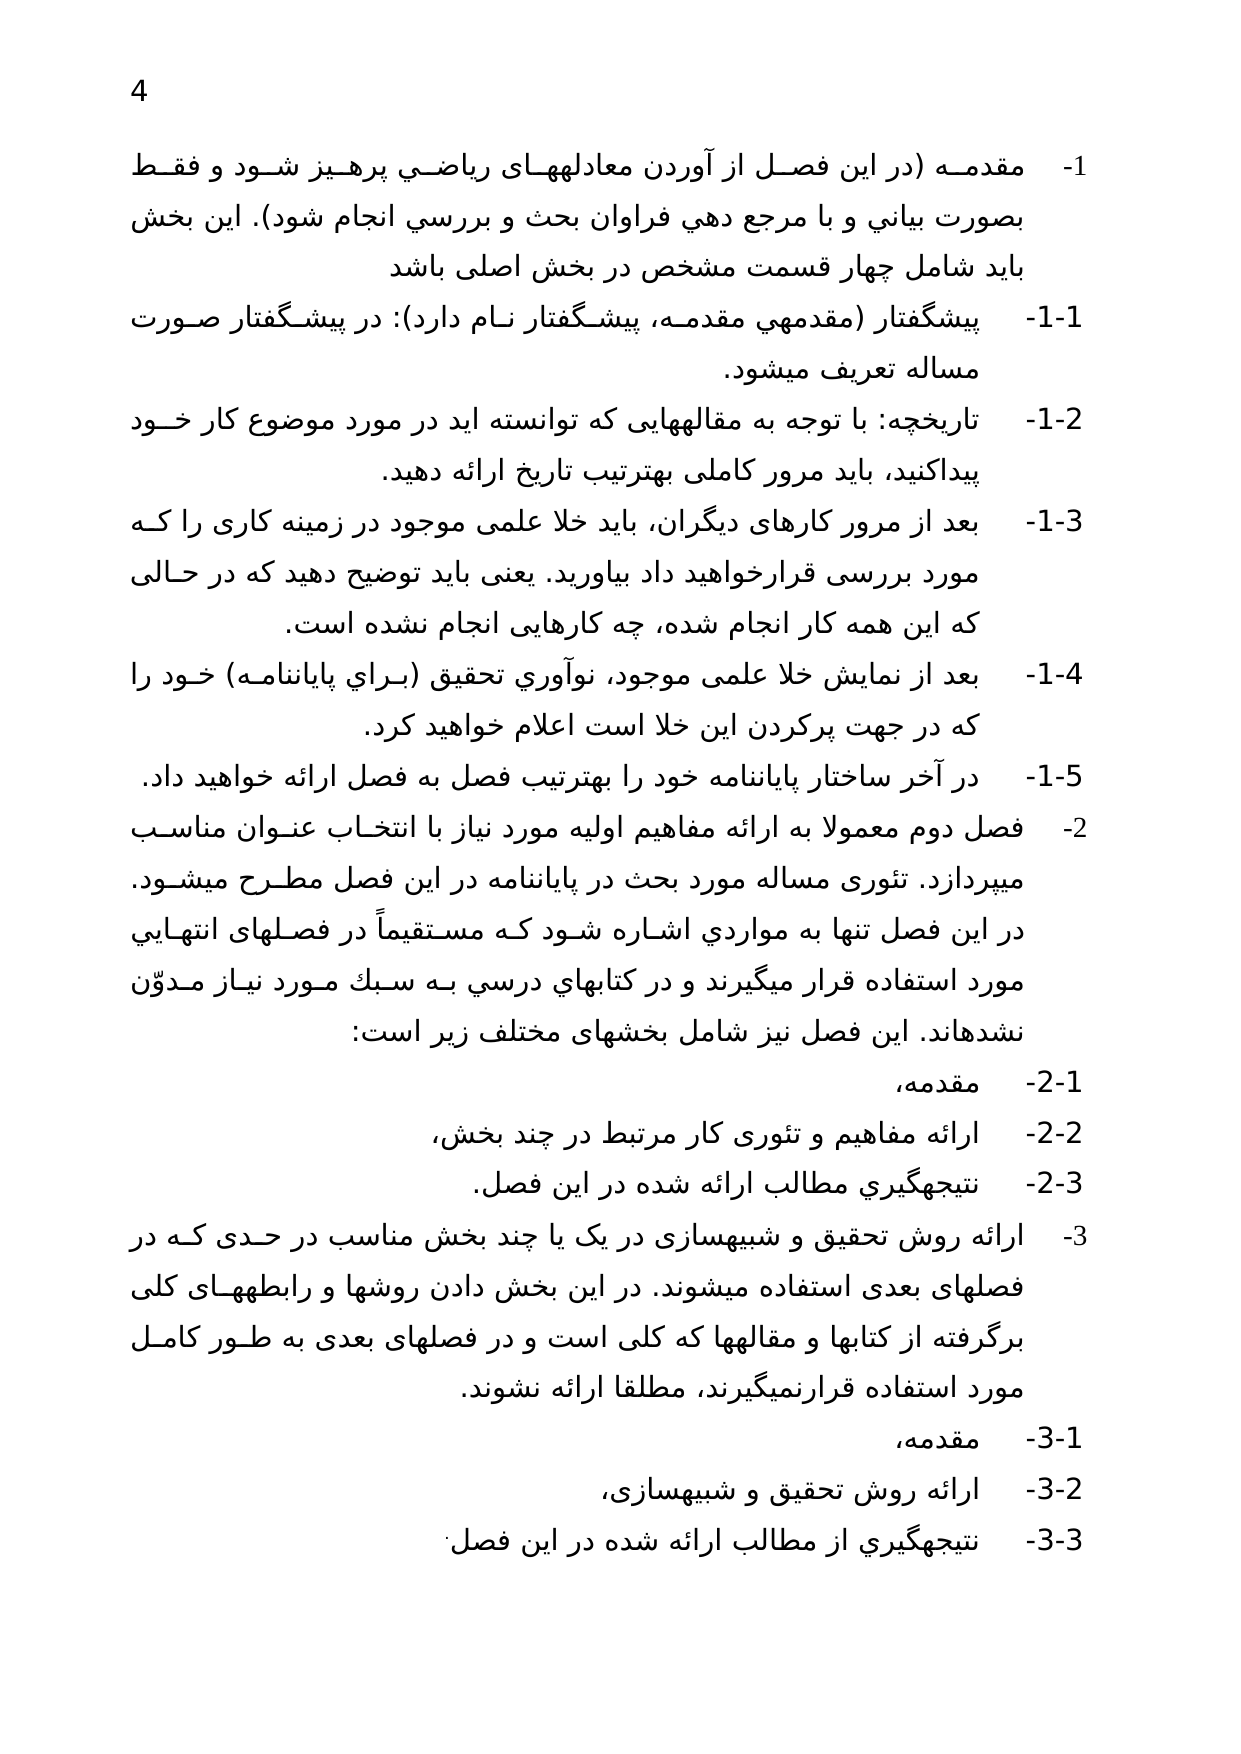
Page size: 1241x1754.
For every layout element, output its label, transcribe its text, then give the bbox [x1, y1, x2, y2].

list بعد از نمایش خلا علمی موجود، نوآوري تحقيق (براي پایان‏نامه) خود را که در جهت پرکردن این خلا است اعلام خواهید کرد. [130, 657, 1026, 742]
list نتيجه‏گيري از مطالب ارائه شده در اين فصل. [130, 1524, 1026, 1558]
list فصل دوم معمولا به ارائه مفاهيم اوليه مورد نياز با انتخاب عنوان مناسب می‏پردازد. تئوری مساله مورد بحث در پایان‏نامه در این فصل مطرح می‏شود. در این فصل تنها به مواردي اشاره شود كه مستقيماً در فصل‏های انتهايي مورد استفاده قرار مي‏گيرند و در كتاب‏هاي درسي به سبك مورد نياز مدوّن نشده‏اند. این فصل نیز شامل بخش‏های مختلف زیر است: [130, 810, 1063, 1048]
list مقدمه، [130, 1422, 1026, 1456]
list بعد از مرور کارهای دیگران، باید خلا علمی موجود در زمینه کاری را که مورد بررسی قرارخواهید داد بیاورید. یعنی باید توضیح دهید که در حالی که این همه کار انجام شده، چه کارهایی انجام نشده است. [130, 504, 1026, 640]
list تاريخچه: با توجه به مقاله‏هایی که توانسته اید در مورد موضوع کار خود پیداکنید، باید مرور کاملی به‏ترتیب تاریخ ارائه دهید. [130, 403, 1026, 487]
list نتيجه‏گيري مطالب ارائه شده در اين فصل. [130, 1167, 1026, 1201]
list ارائه روش تحقیق و شبیه‏سازی، [130, 1473, 1026, 1507]
list مقدمه، [130, 1065, 1026, 1099]
list ارائه روش تحقیق و شبیه‏سازی در یک یا چند بخش مناسب در حدی که در فصل‏های بعدی استفاده می‏شوند. در این بخش دادن روش‏ها و رابطه‏های کلی برگرفته از کتاب‏ها و مقاله‏ها که کلی است و در فصل‏های بعدی به طور کامل مورد استفاده قرارنمی‏گیرند، مطلقا ارائه نشوند. [130, 1218, 1063, 1405]
list در آخر ساختار پایان‏نامه خود را به‏ترتیب فصل به فصل ارائه خواهید داد. [130, 759, 1026, 793]
list پيشگفتار (مقدمه‏ي مقدمه، پيشگفتار نام دارد): در پیشگفتار صورت مساله تعریف می‏شود. [130, 301, 1026, 386]
list ارائه مفاهیم و تئوری کار مرتبط در چند بخش، [130, 1116, 1026, 1150]
list مقدمه (در اين فصل از آوردن معادله‏های رياضي پرهيز شود و فقط بصورت بياني و با مرجع دهي فراوان بحث و بررسي انجام شود). این بخش باید شامل چهار قسمت مشخص در بخش اصلی باشد [130, 148, 1063, 284]
